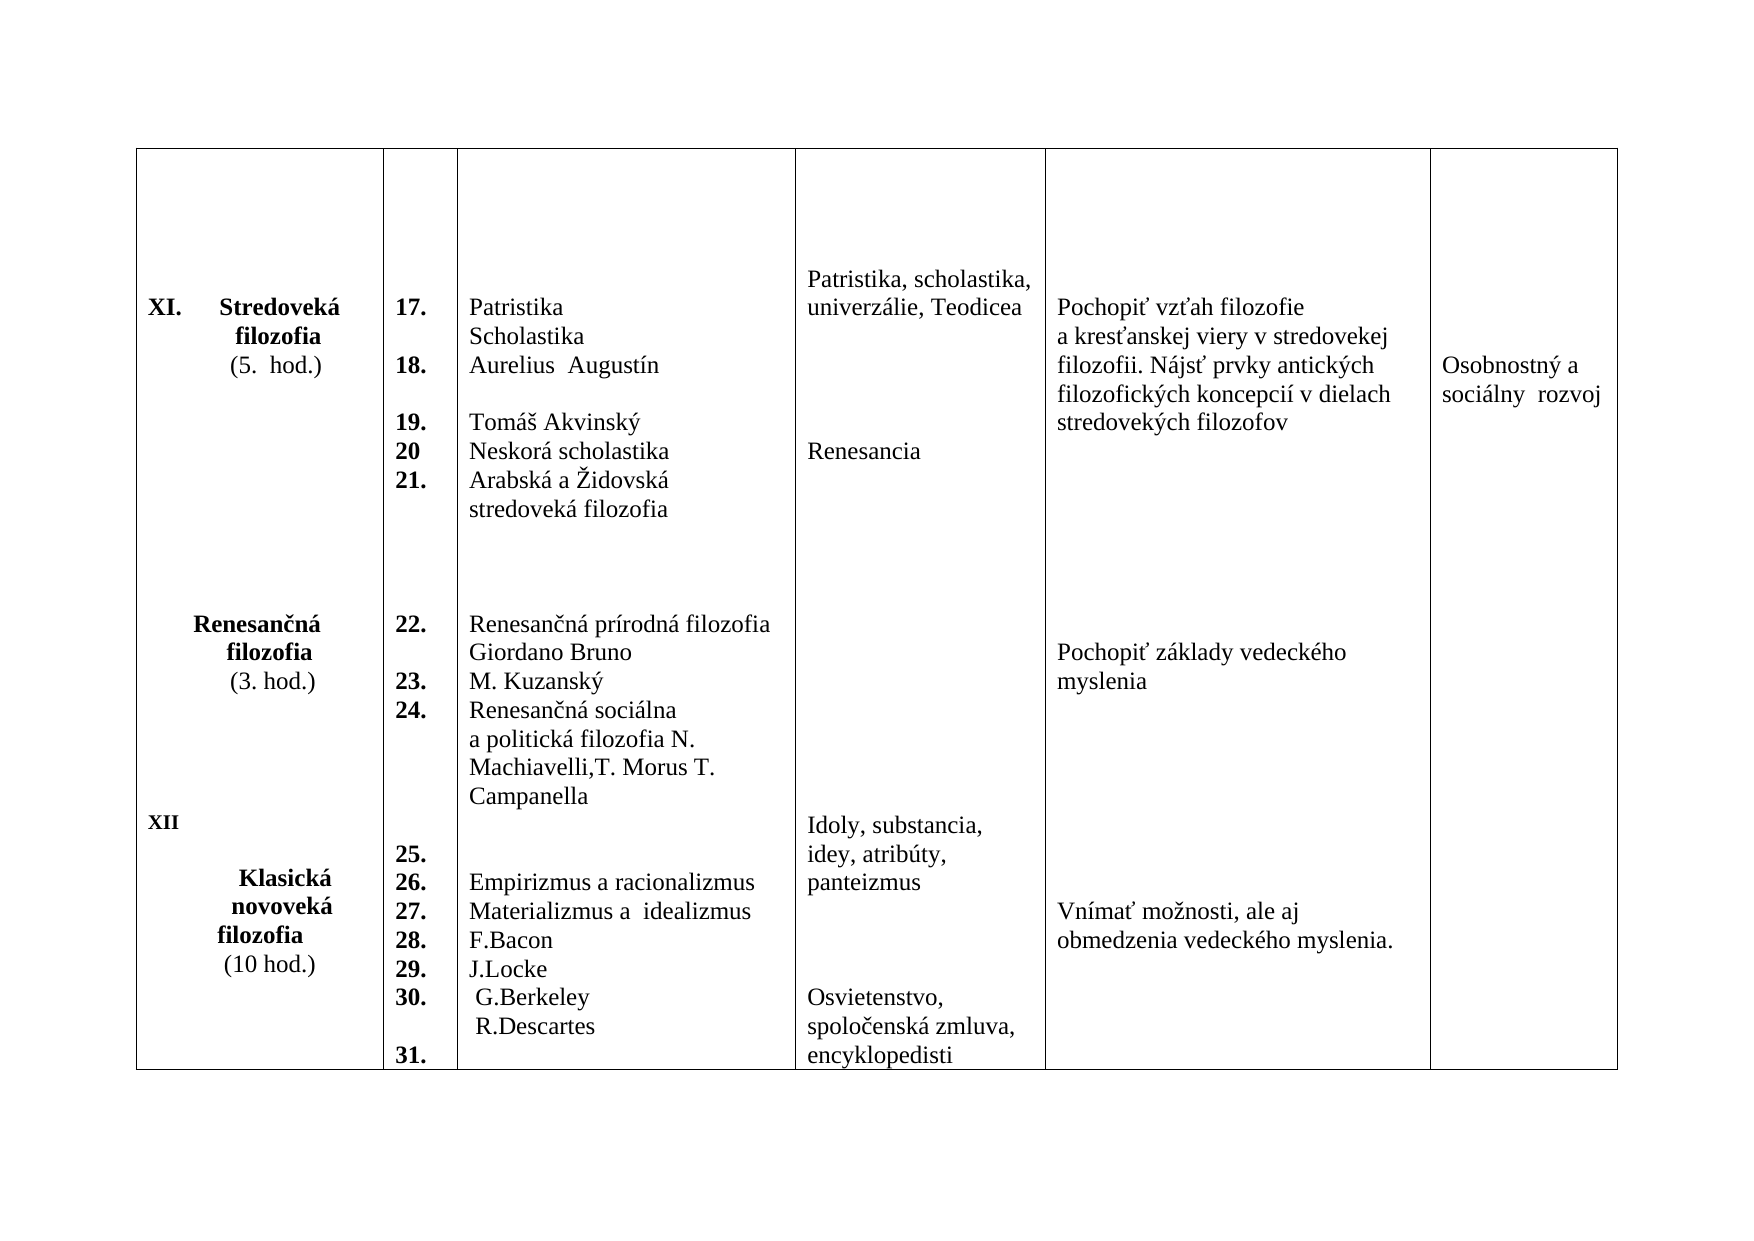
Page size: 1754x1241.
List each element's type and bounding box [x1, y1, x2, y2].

table_cell [458, 149, 795, 1069]
table_cell [384, 149, 457, 1069]
table_cell [1046, 149, 1430, 1069]
table_cell [1431, 149, 1617, 1069]
table_cell [796, 149, 1045, 1069]
table_cell [137, 149, 383, 1069]
